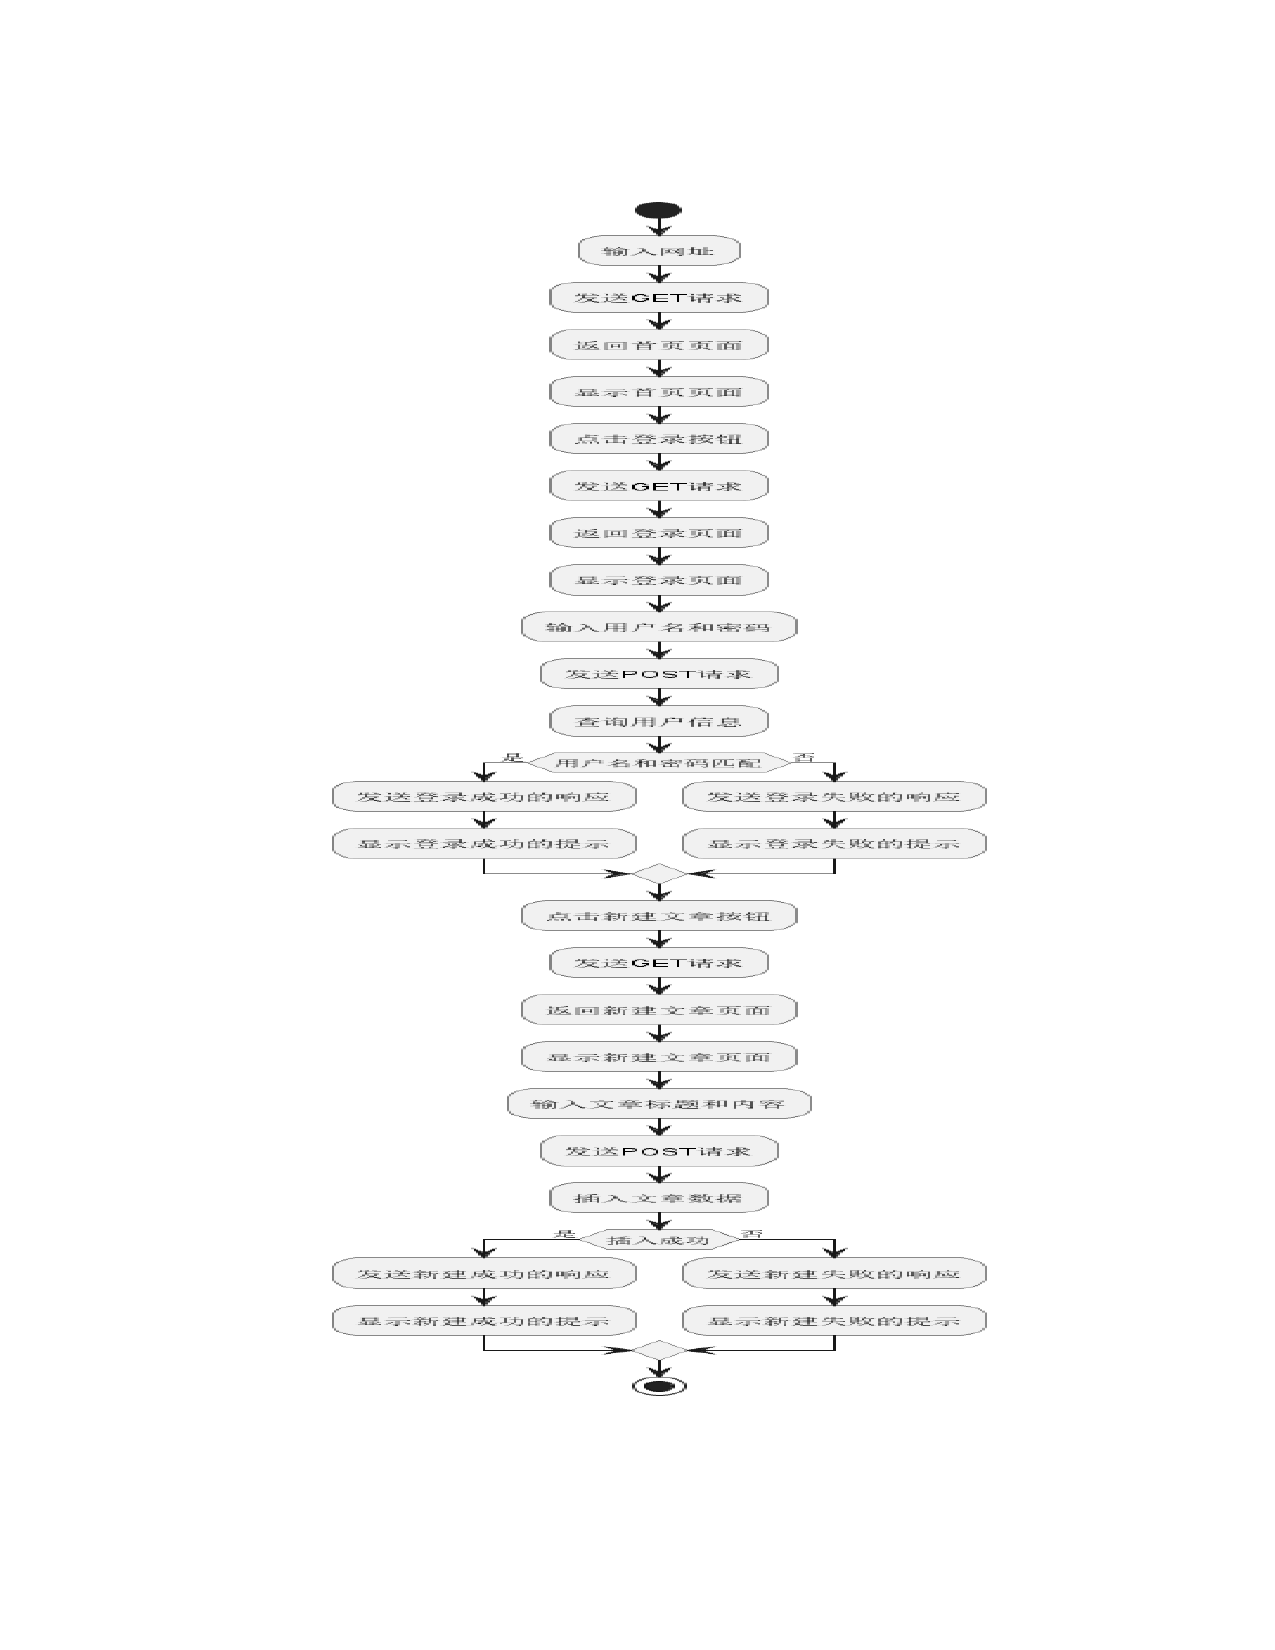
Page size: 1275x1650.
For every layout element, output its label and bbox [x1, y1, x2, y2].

picture [307, 193, 1009, 1403]
